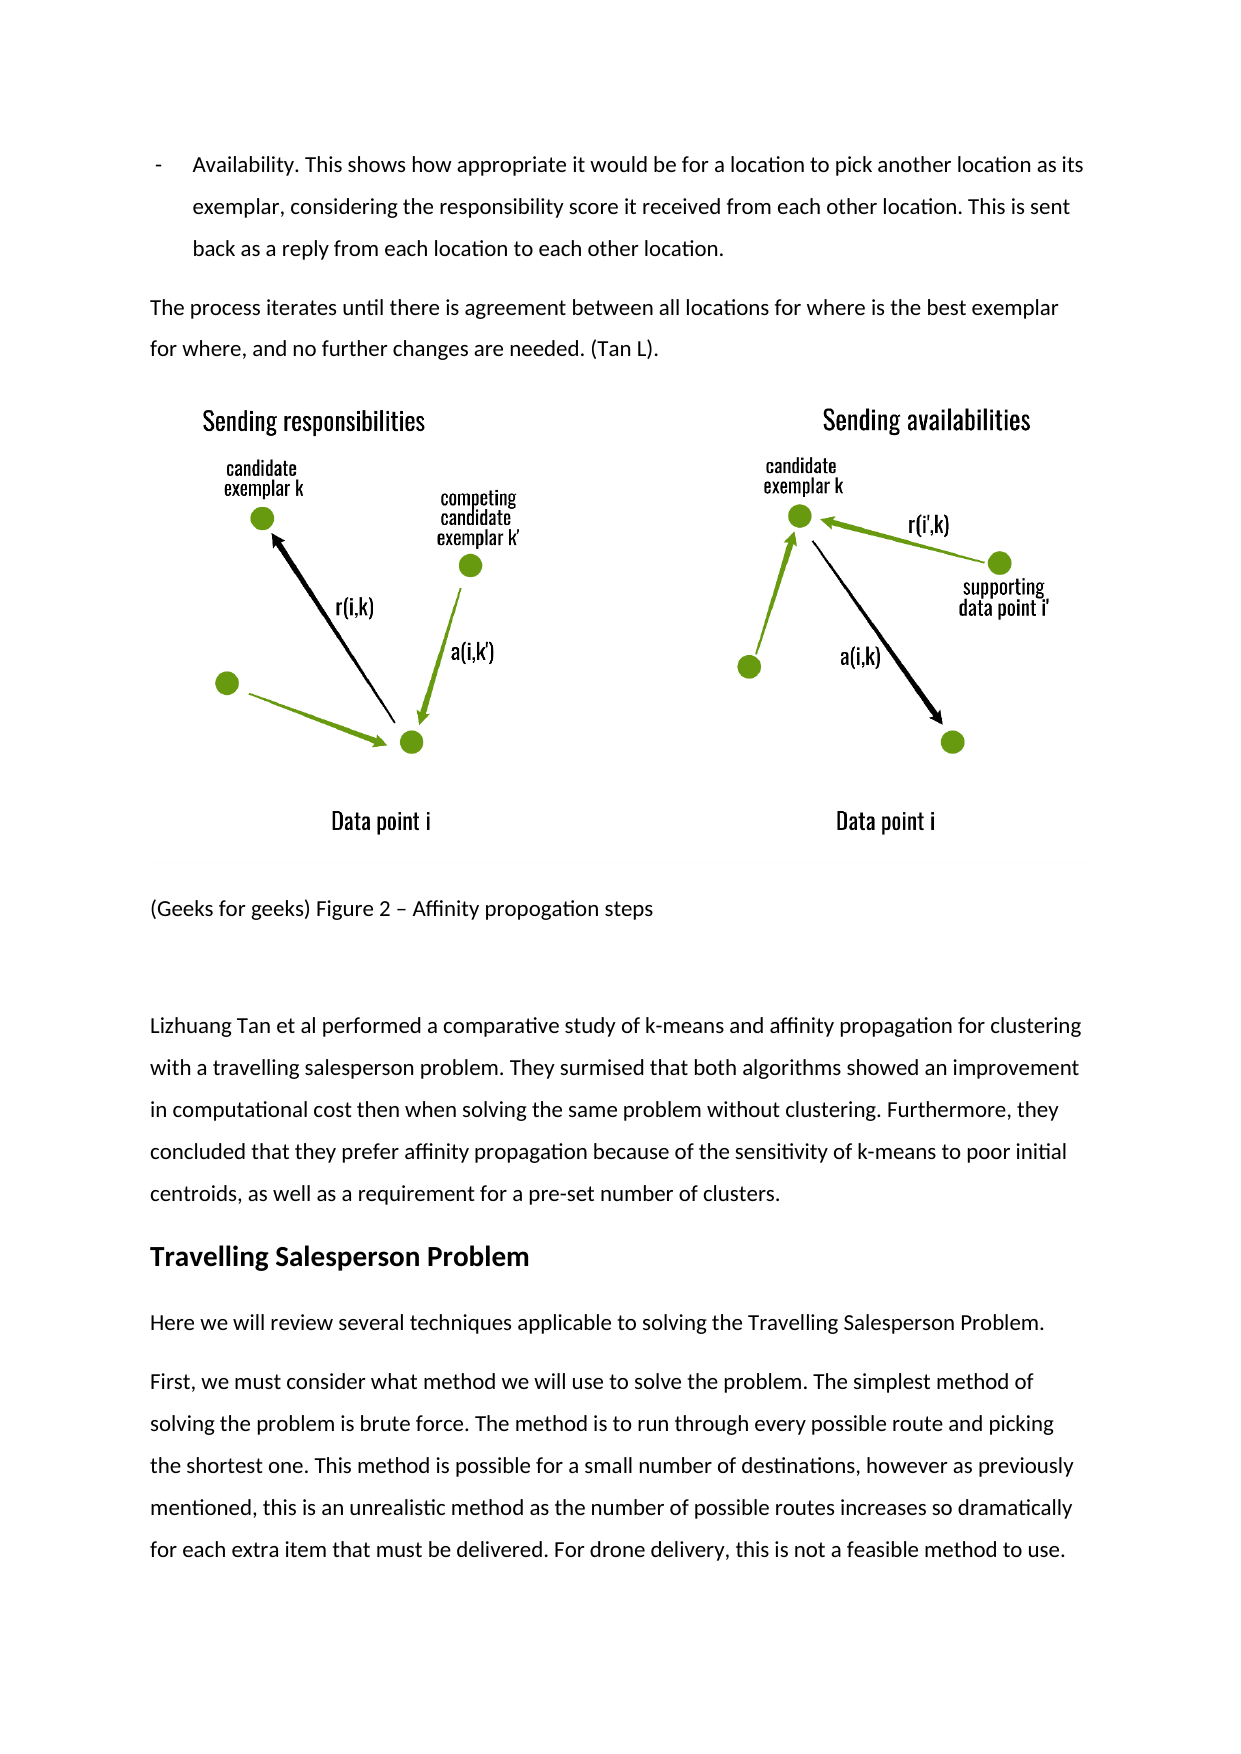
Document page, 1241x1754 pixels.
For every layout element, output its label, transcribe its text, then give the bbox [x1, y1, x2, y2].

text First, we must consider what method we will use to solve the problem. The simplest method of solving the problem is brute force. The method is to run through every possible route and picking the shortest one. This method is possible for a small number of destinations, however as previously mentioned, this is an unrealistic method as the number of possible routes increases so dramatically for each extra item that must be delivered. For drone delivery, this is not a feasible method to use. [150, 1367, 1090, 1563]
text Here we will review several techniques applicable to solving the Travelling Salesperson Problem. [150, 1308, 1090, 1336]
picture [150, 393, 1091, 864]
text (Geeks for geeks) Figure 2 – Affinity propogation steps [150, 894, 1090, 922]
text Lizhuang Tan et al performed a comparative study of k-means and affinity propagation for clustering with a travelling salesperson problem. They surmised that both algorithms showed an improvement in computational cost then when solving the same problem without clustering. Furthermore, they concluded that they prefer affinity propagation because of the sensitivity of k-means to poor initial centroids, as well as a requirement for a pre-set number of clusters. [150, 1011, 1090, 1207]
text Travelling Salesperson Problem [150, 1238, 1090, 1274]
